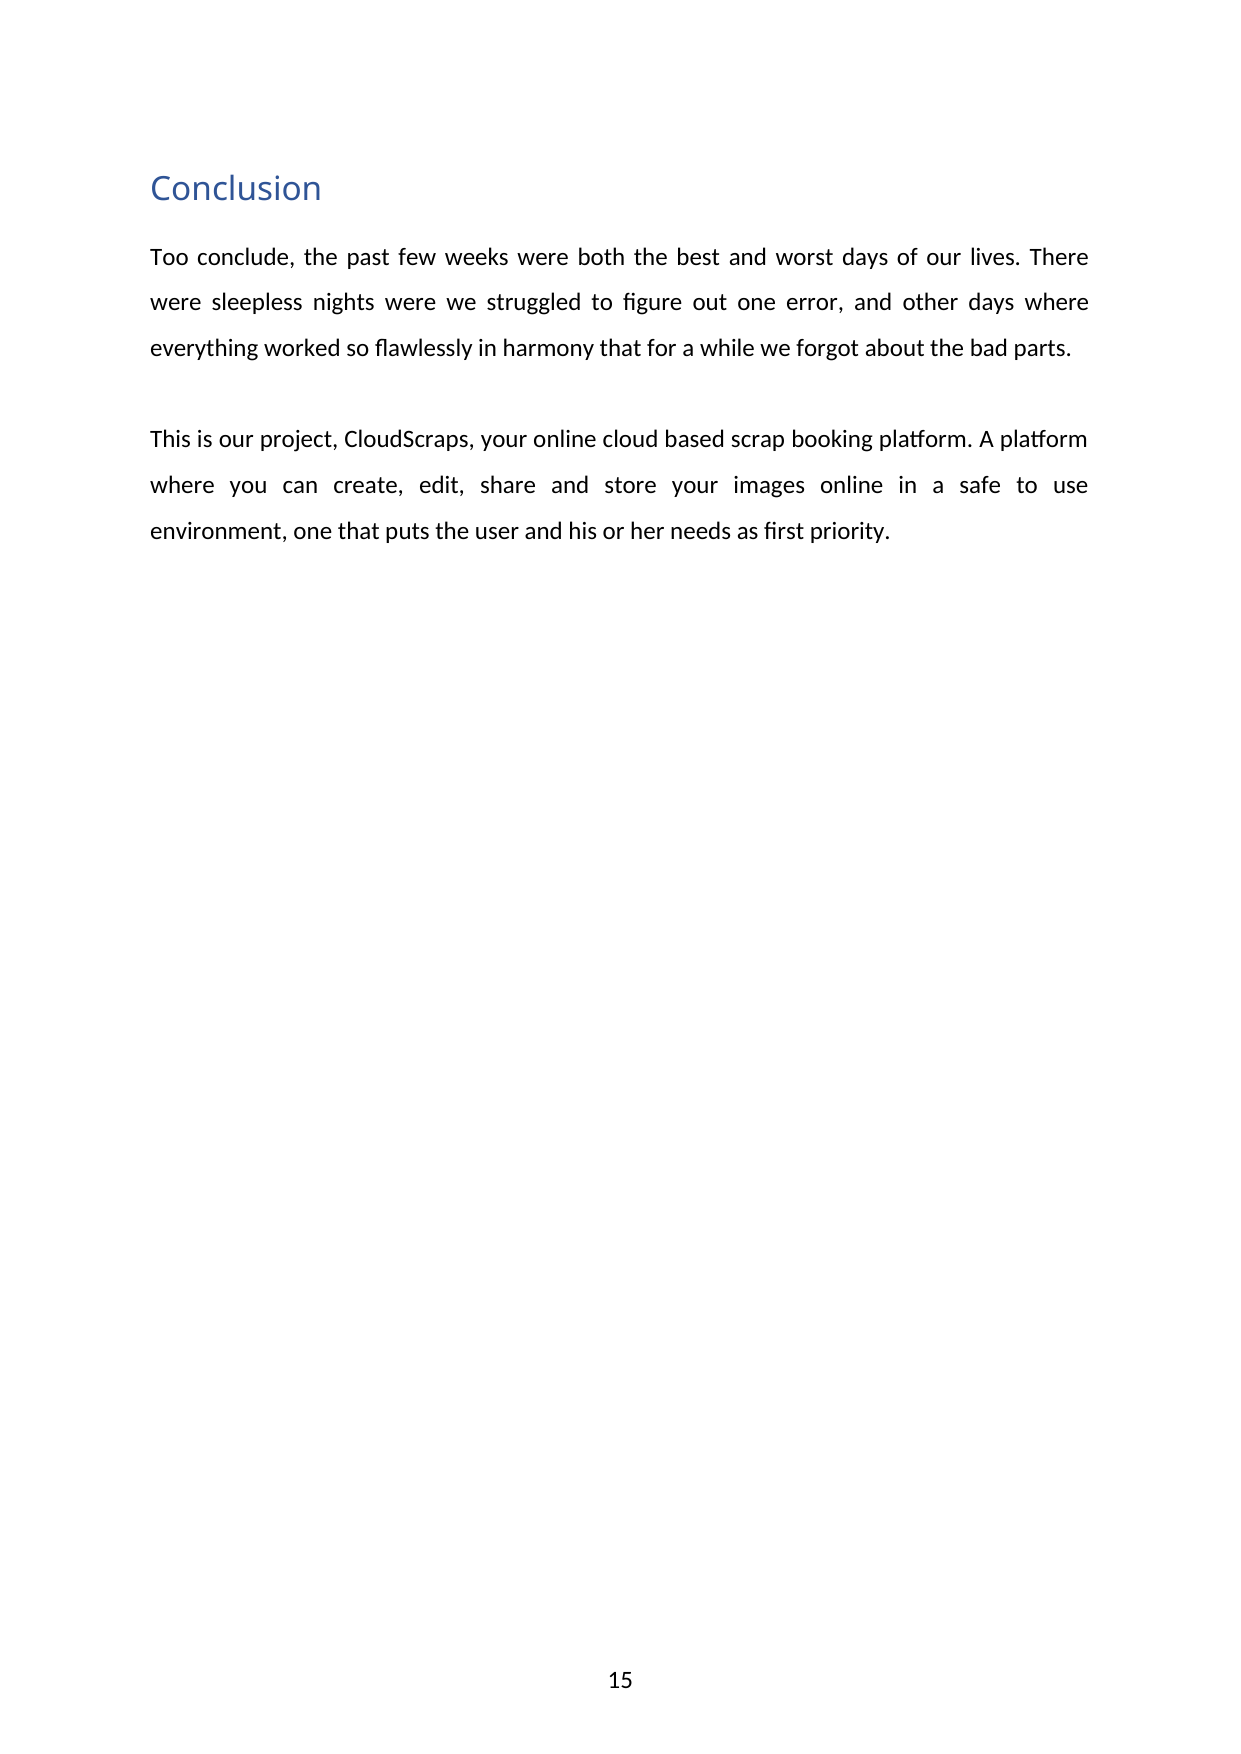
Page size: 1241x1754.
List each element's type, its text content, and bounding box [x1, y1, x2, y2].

subtitle Conclusion [150, 165, 1090, 210]
text This is our project, CloudScraps, your online cloud based scrap booking platform. A platform where you can create, edit, share and store your images online in a safe to use environment, one that puts the user and his or her needs as first priority. [150, 423, 1090, 546]
text Too conclude, the past few weeks were both the best and worst days of our lives. There were sleepless nights were we struggled to figure out one error, and other days where everything worked so flawlessly in harmony that for a while we forgot about the bad parts. [150, 241, 1090, 363]
